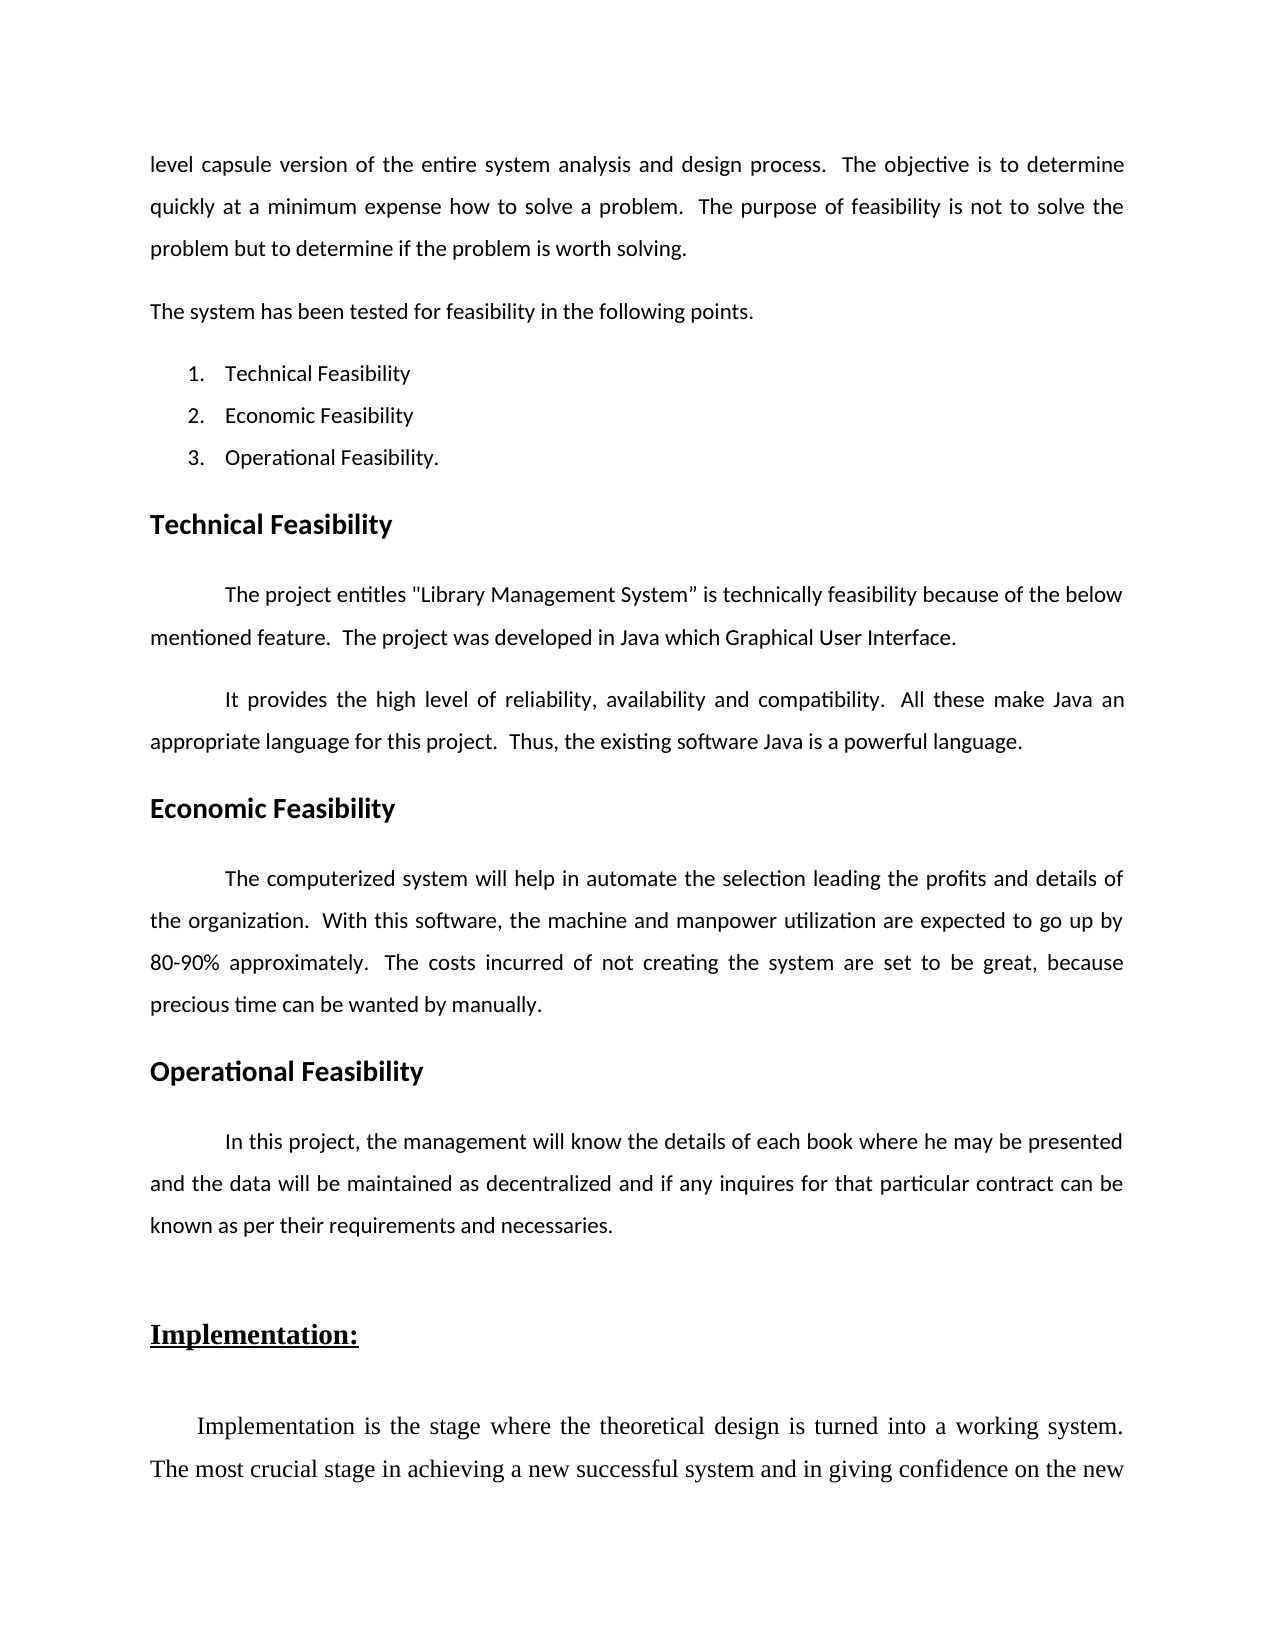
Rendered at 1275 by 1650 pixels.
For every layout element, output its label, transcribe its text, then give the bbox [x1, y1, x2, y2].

list Technical Feasibility [187, 359, 1125, 388]
text The project entitles "Library Management System” is technically feasibility because of the below mentioned feature. The project was developed in Java which Graphical User Interface. [150, 581, 1125, 651]
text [150, 1411, 1125, 1483]
text In this project, the management will know the details of each book where he may be presented and the data will be maintained as decentralized and if any inquires for that particular contract can be known as per their requirements and necessaries. [150, 1127, 1125, 1239]
list Economic Feasibility [187, 402, 1125, 429]
text The system has been tested for feasibility in the following points. [150, 297, 1125, 325]
text The computerized system will help in automate the selection leading the profits and details of the organization. With this software, the machine and manpower utilization are expected to go up by 80-90% approximately. The costs incurred of not creating the system are set to be great, because precious time can be wanted by manually. [150, 864, 1125, 1018]
list Operational Feasibility. [187, 443, 1125, 472]
text Implementation: [150, 1317, 1125, 1351]
text It provides the high level of reliability, availability and compatibility. All these make Java an appropriate language for this project. Thus, the existing software Java is a powerful language. [150, 685, 1125, 755]
text Operational Feasibility [150, 1053, 1125, 1089]
text Technical Feasibility [150, 506, 1125, 542]
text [150, 150, 1125, 262]
text Economic Feasibility [150, 790, 1125, 826]
